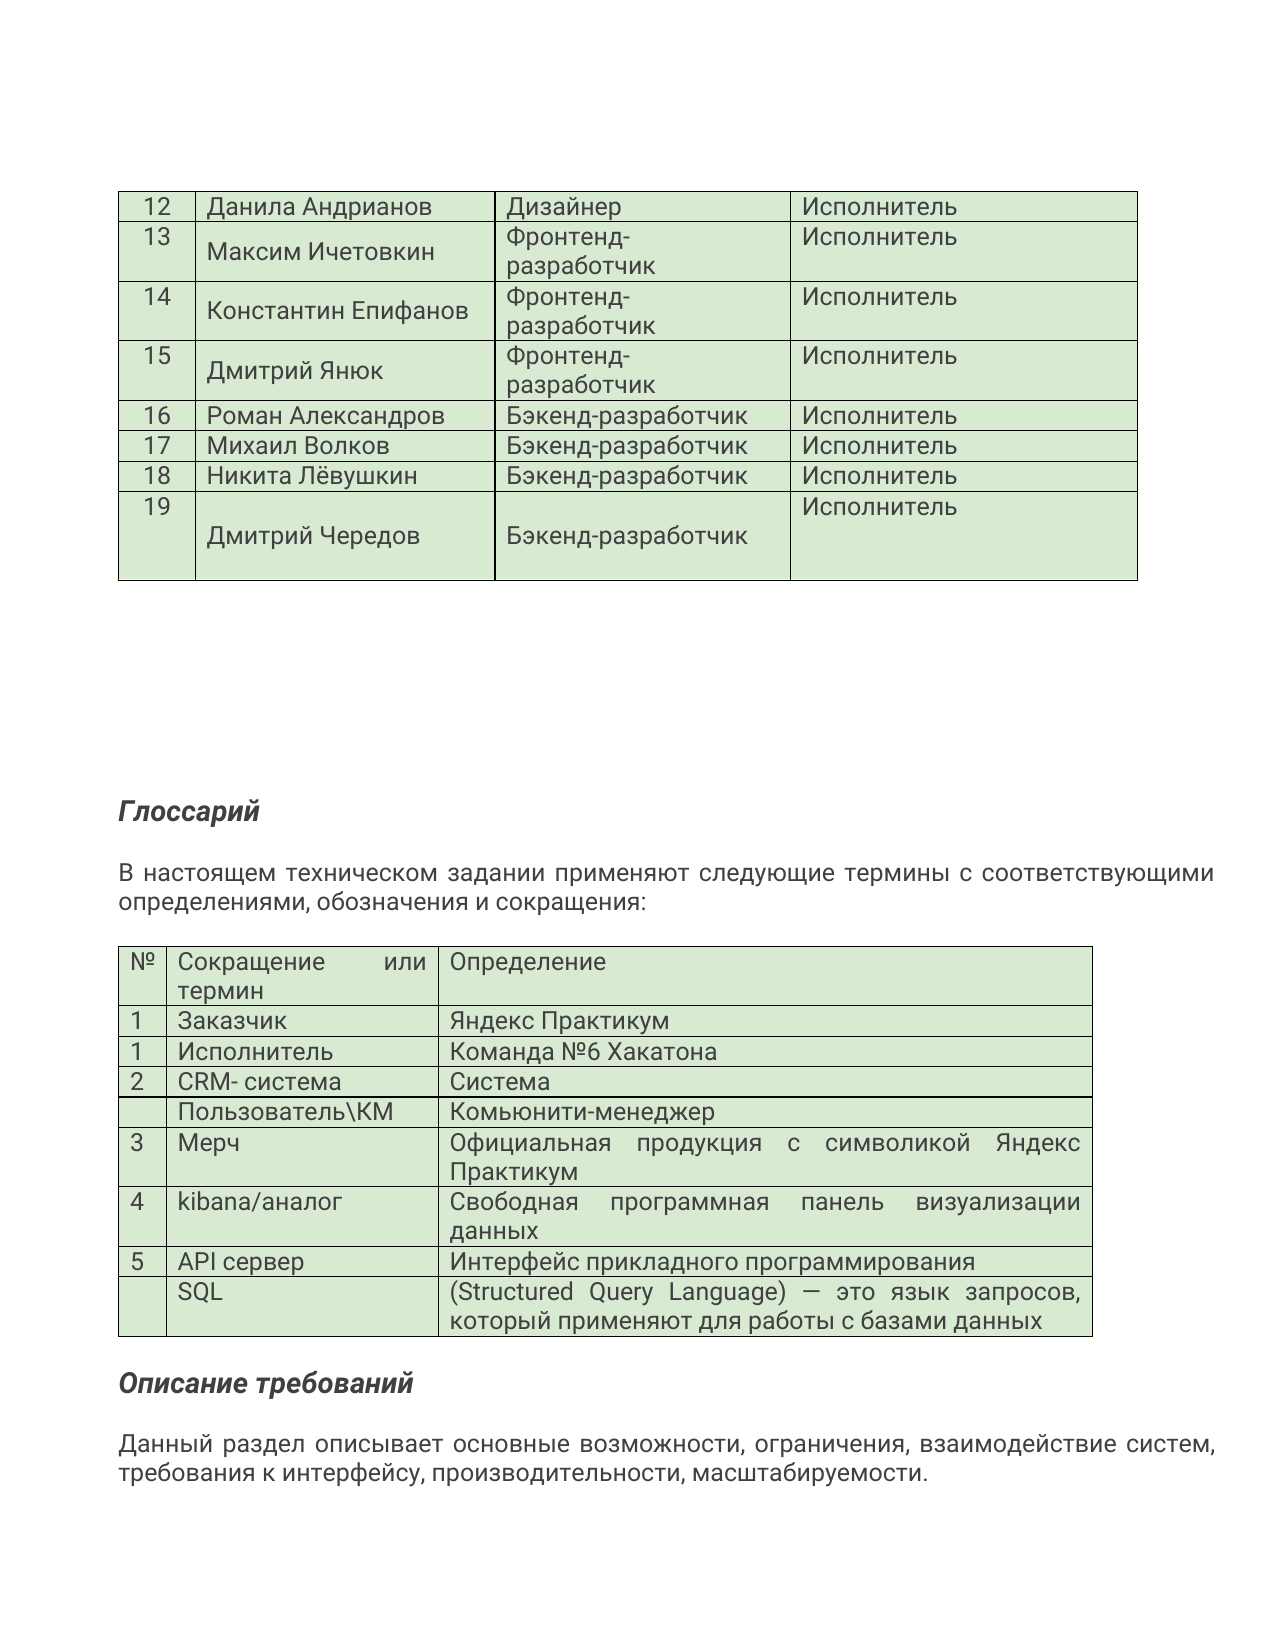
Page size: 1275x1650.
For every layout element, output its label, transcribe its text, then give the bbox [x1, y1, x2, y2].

table_cell 4 [119, 1187, 166, 1246]
table_cell Исполнитель [791, 282, 1137, 340]
table_cell Исполнитель [167, 1037, 438, 1066]
table_cell Дизайнер [496, 192, 790, 221]
table_cell Максим Ичетовкин [196, 222, 494, 281]
table_cell Пользователь\КМ [167, 1098, 438, 1127]
table_cell 1 [119, 1006, 166, 1036]
table_header Сокращение или термин [167, 947, 438, 1005]
table_cell 16 [119, 401, 195, 430]
table_cell Система [439, 1067, 1092, 1096]
subtitle Описание требований [118, 1366, 1216, 1400]
table_cell 14 [119, 282, 195, 340]
table_cell (Structured Query Language) — это язык запросов, который применяют для работы с базами данных [439, 1277, 1092, 1336]
table_cell Исполнитель [791, 401, 1137, 430]
table_cell 18 [119, 462, 195, 491]
table_cell 13 [119, 222, 195, 281]
table_cell 17 [119, 431, 195, 461]
table_cell Исполнитель [791, 192, 1137, 221]
table_cell Михаил Волков [196, 431, 494, 461]
table_cell Данила Андрианов [196, 192, 494, 221]
table_cell 3 [119, 1128, 166, 1186]
table_cell Никита Лёвушкин [196, 462, 494, 491]
table_cell Дмитрий Янюк [196, 341, 494, 400]
table_cell API сервер [167, 1247, 438, 1276]
table_cell Константин Епифанов [196, 282, 494, 340]
table_cell 2 [119, 1067, 166, 1096]
table_cell 19 [119, 492, 195, 579]
table_cell Исполнитель [791, 462, 1137, 491]
text Данный раздел описывает основные возможности, ограничения, взаимодействие систем, требования к интерфейсу, производительности, масштабируемости. [118, 1429, 1216, 1488]
table_cell SQL [167, 1277, 438, 1336]
table_cell [119, 1277, 166, 1336]
table_cell 15 [119, 341, 195, 400]
table_cell Свободная программная панель визуализации данных [439, 1187, 1092, 1246]
table_cell Интерфейс прикладного программирования [439, 1247, 1092, 1276]
table_cell Роман Александров [196, 401, 494, 430]
table_cell [119, 1098, 166, 1127]
table_cell 5 [119, 1247, 166, 1276]
table_cell Бэкенд-разработчик [496, 462, 790, 491]
text В настоящем техническом задании применяют следующие термины с соответствующими определениями, обозначения и сокращения: [118, 858, 1216, 917]
table_cell Фронтенд-разработчик [496, 341, 790, 400]
table_cell Фронтенд-разработчик [496, 222, 790, 281]
table_cell Яндекс Практикум [439, 1006, 1092, 1036]
table_cell Исполнитель [791, 492, 1137, 579]
table_cell Заказчик [167, 1006, 438, 1036]
table_cell Дмитрий Чередов [196, 492, 494, 579]
table_cell Команда №6 Хакатона [439, 1037, 1092, 1066]
table_cell Исполнитель [791, 222, 1137, 281]
table_cell Официальная продукция с символикой Яндекс Практикум [439, 1128, 1092, 1186]
table_cell Комьюнити-менеджер [439, 1098, 1092, 1127]
table_cell Фронтенд-разработчик [496, 282, 790, 340]
table_header Определение [439, 947, 1092, 1005]
subtitle Глоссарий [118, 795, 1216, 829]
table_cell kibana/аналог [167, 1187, 438, 1246]
table_cell CRM- система [167, 1067, 438, 1096]
table_cell Бэкенд-разработчик [496, 401, 790, 430]
table_cell 12 [119, 192, 195, 221]
table_cell Исполнитель [791, 431, 1137, 461]
table_cell 1 [119, 1037, 166, 1066]
table_cell Бэкенд-разработчик [496, 431, 790, 461]
table_header № [119, 947, 166, 1005]
table_cell Мерч [167, 1128, 438, 1186]
table_cell Бэкенд-разработчик [496, 492, 790, 579]
table_cell Исполнитель [791, 341, 1137, 400]
